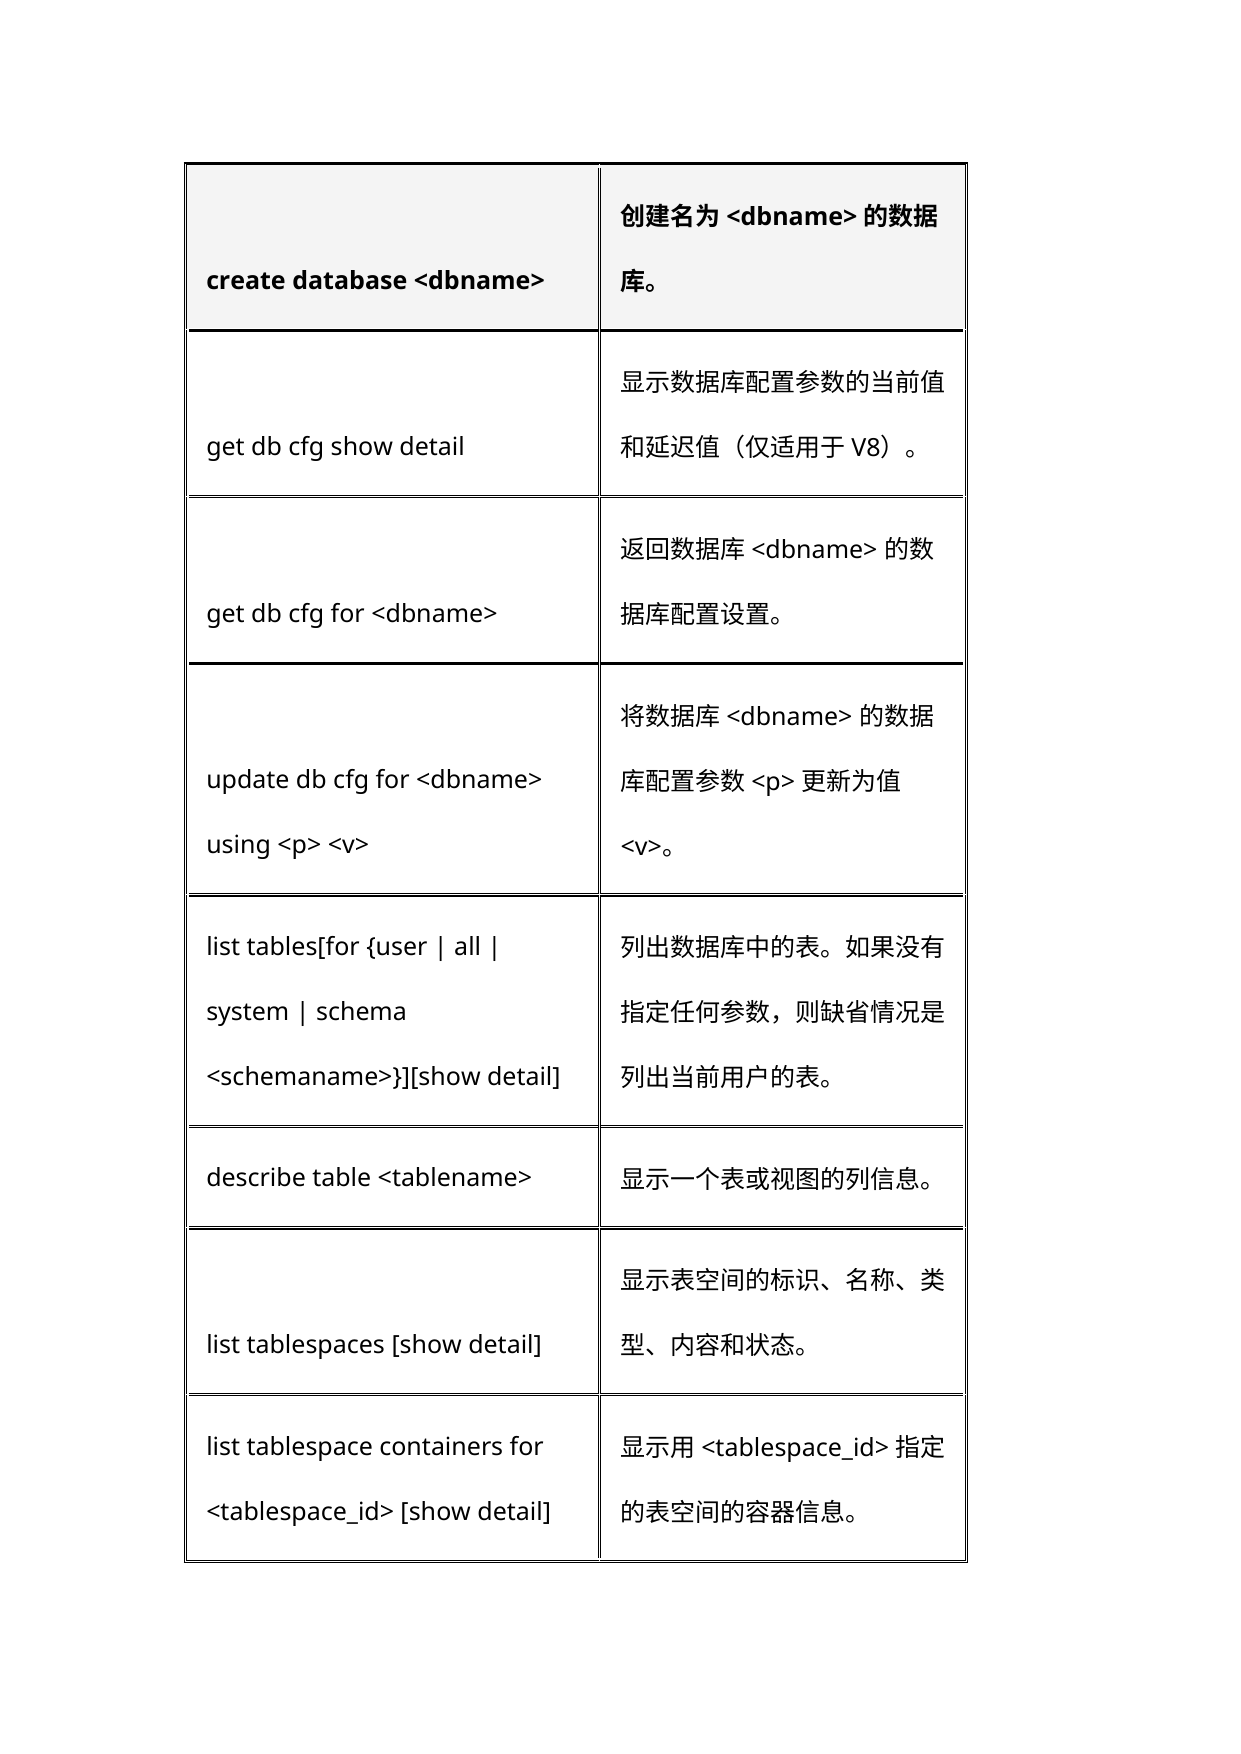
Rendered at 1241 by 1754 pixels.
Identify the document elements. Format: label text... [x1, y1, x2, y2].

table_cell describe table <tablename> [187, 1125, 598, 1226]
table_cell list tablespace containers for <tablespace_id> [show detail] [187, 1393, 599, 1559]
table_cell 返回数据库 <dbname> 的数据库配置设置。 [601, 495, 965, 662]
table_cell 显示一个表或视图的列信息。 [601, 1125, 965, 1226]
table_cell get db cfg for <dbname> [187, 495, 598, 662]
table_cell get db cfg show detail [185, 329, 598, 495]
table_cell 列出数据库中的表。如果没有指定任何参数，则缺省情况是列出当前用户的表。 [600, 893, 966, 1125]
table_cell list tablespaces [show detail] [185, 1226, 599, 1393]
table_cell 显示用 <tablespace_id> 指定的表空间的容器信息。 [600, 1393, 965, 1559]
table_cell list tables[for {user | all | system | schema <schemaname>}][show detail] [185, 893, 599, 1125]
table_cell update db cfg for <dbname> using <p> <v> [187, 662, 598, 893]
table_cell 显示数据库配置参数的当前值和延迟值（仅适用于 V8）。 [601, 329, 966, 495]
table_cell 显示表空间的标识、名称、类型、内容和状态。 [600, 1226, 966, 1393]
table_header create database <dbname> [187, 165, 599, 328]
table_header 创建名为 <dbname> 的数据库。 [600, 165, 965, 328]
table_cell 将数据库 <dbname> 的数据库配置参数 <p> 更新为值 <v>。 [601, 662, 965, 893]
